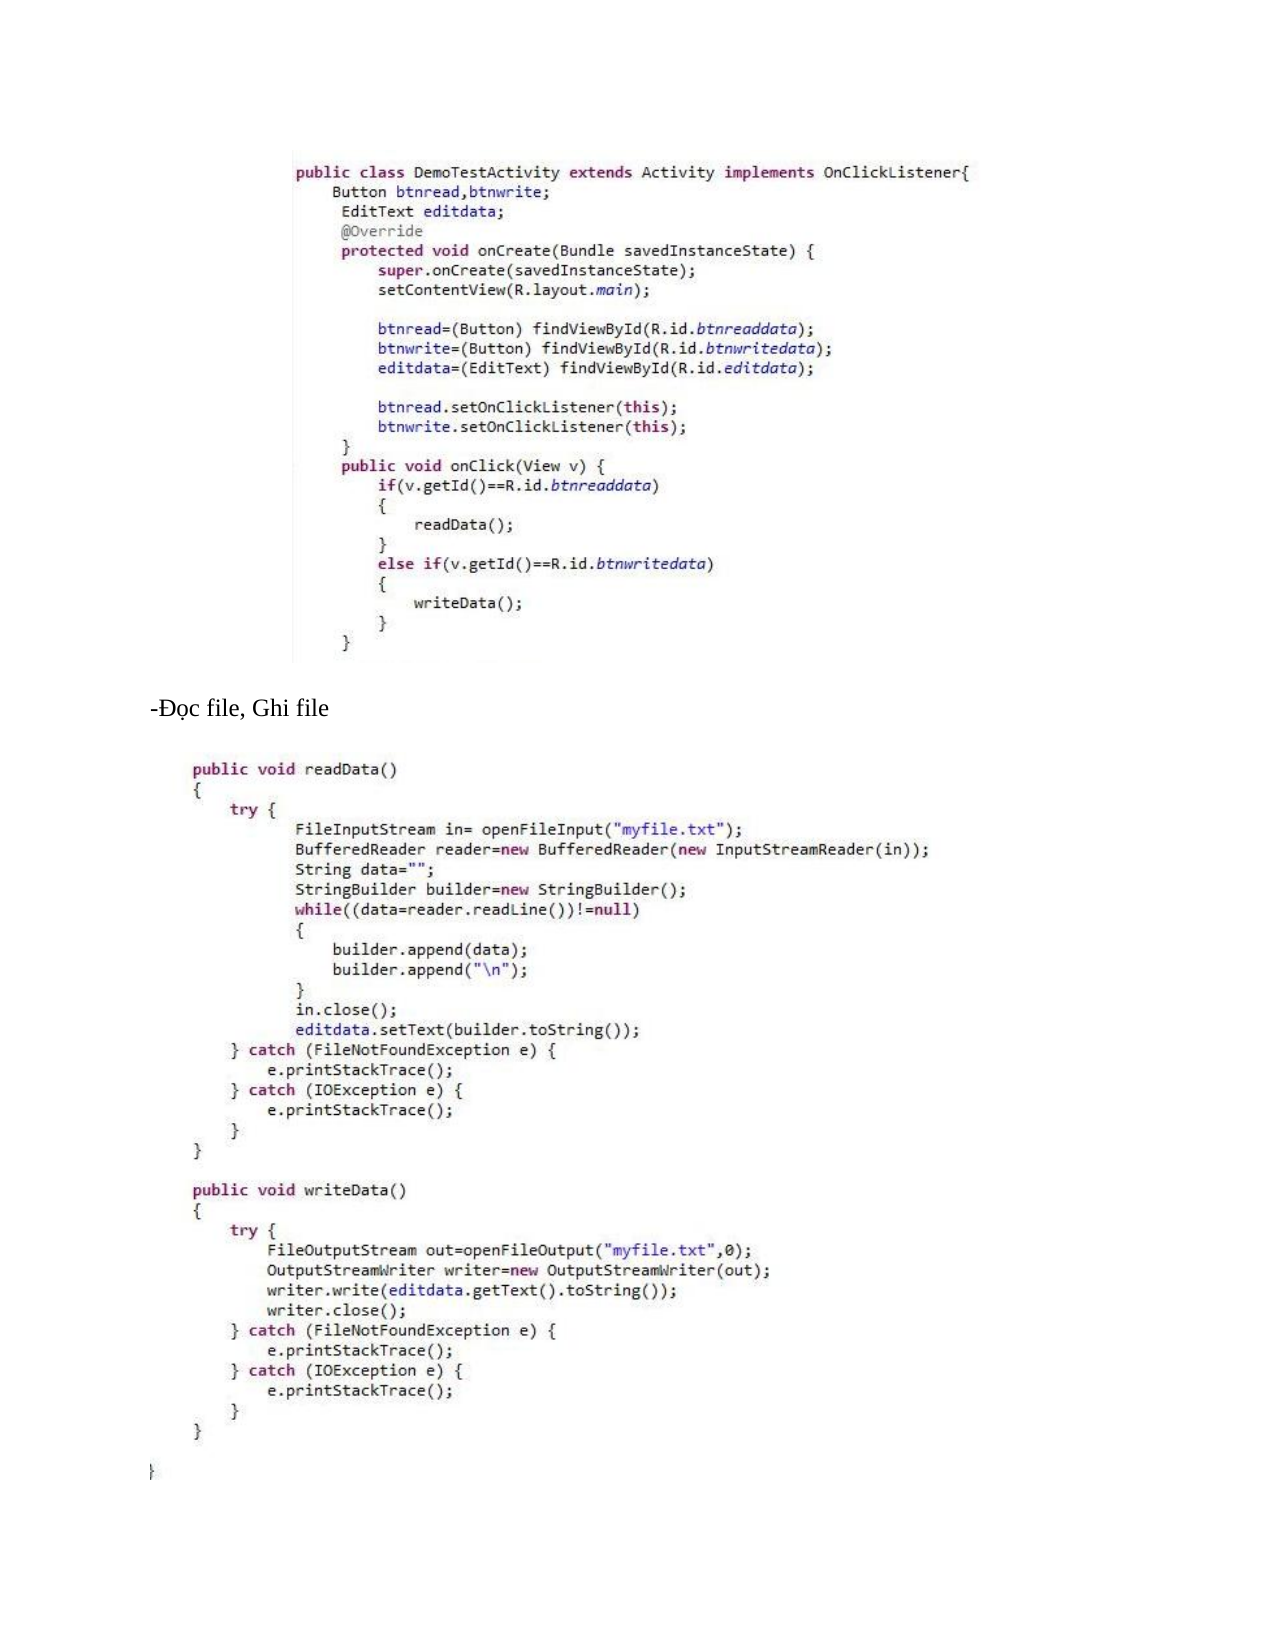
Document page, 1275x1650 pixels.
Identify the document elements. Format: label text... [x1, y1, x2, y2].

picture [150, 752, 993, 1480]
picture [292, 150, 983, 663]
text -Đọc file, Ghi file [150, 693, 1125, 722]
